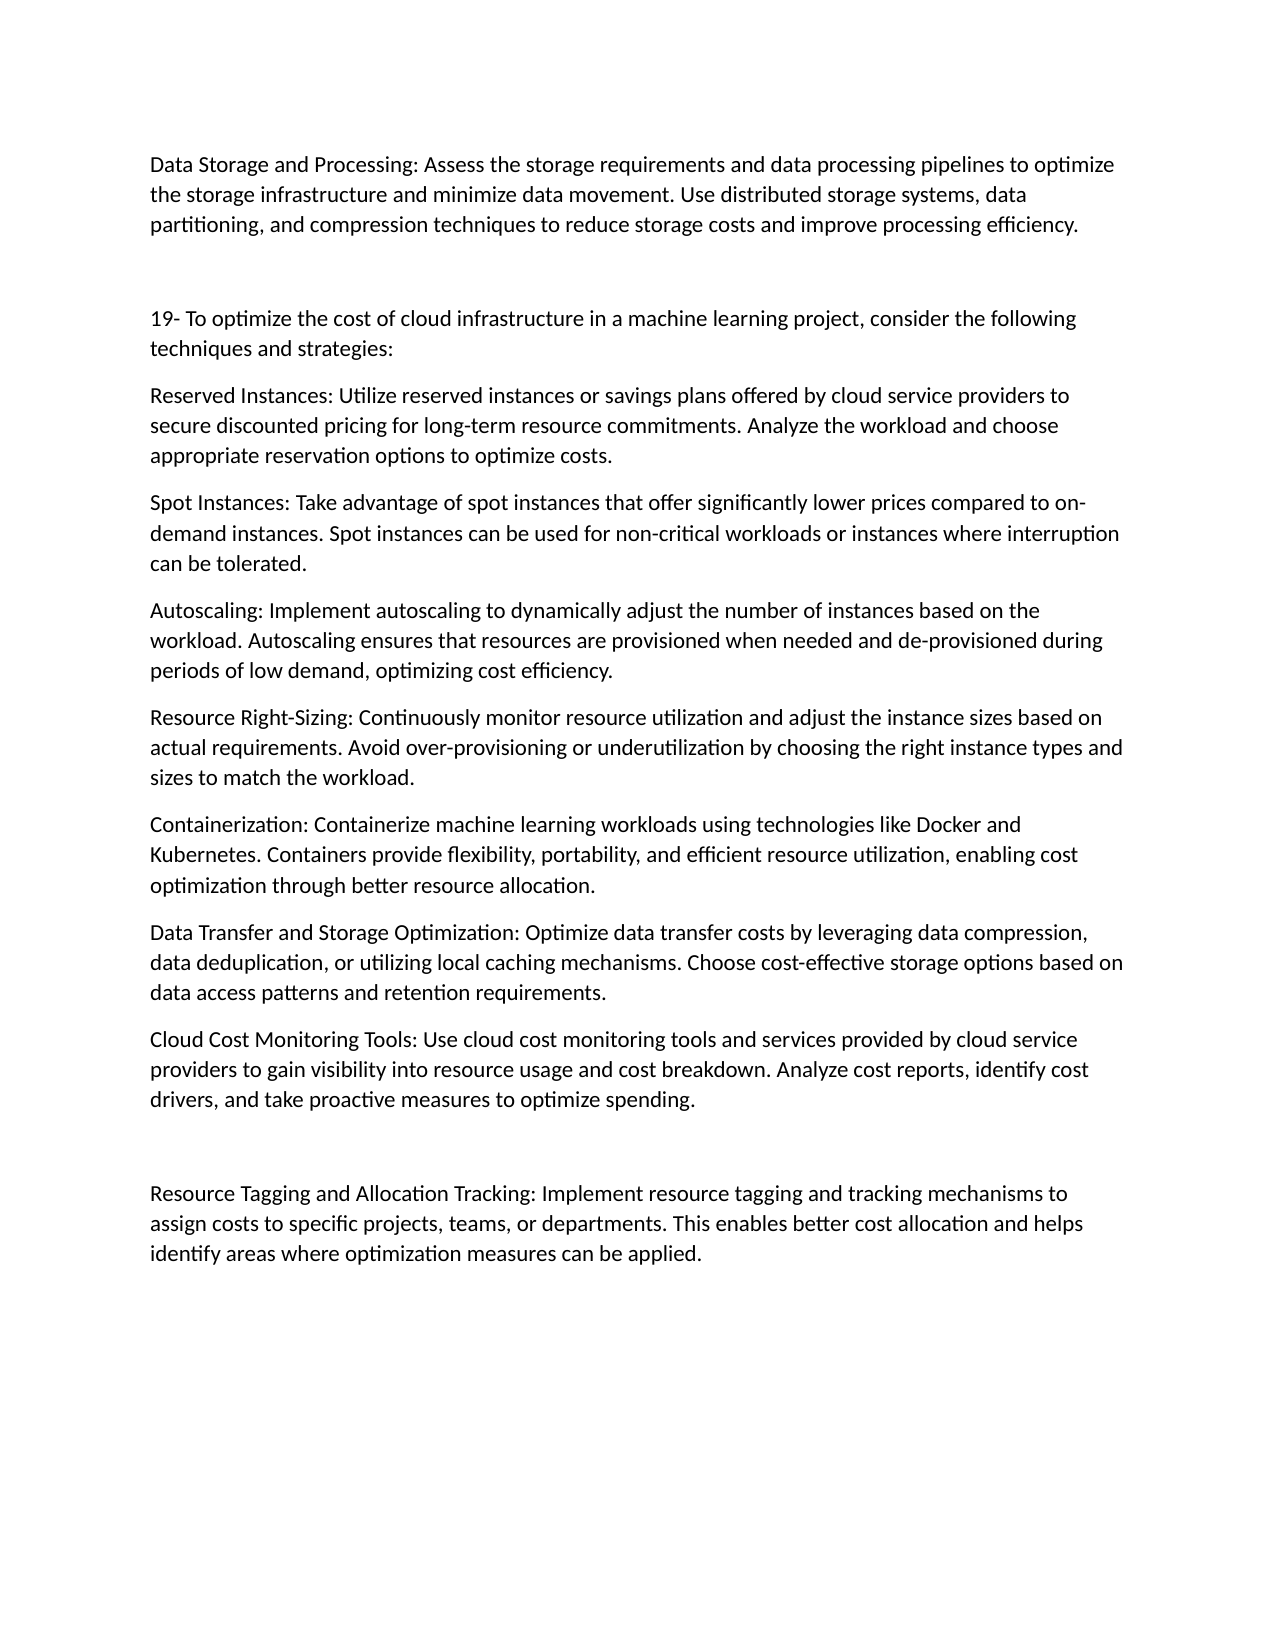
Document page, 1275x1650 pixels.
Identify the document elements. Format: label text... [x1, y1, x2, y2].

text Data Storage and Processing: Assess the storage requirements and data processing pipelines to optimize the storage infrastructure and minimize data movement. Use distributed storage systems, data partitioning, and compression techniques to reduce storage costs and improve processing efficiency. [150, 150, 1125, 238]
text 19- To optimize the cost of cloud infrastructure in a machine learning project, consider the following techniques and strategies: [150, 304, 1125, 362]
text Cloud Cost Monitoring Tools: Use cloud cost monitoring tools and services provided by cloud service providers to gain visibility into resource usage and cost breakdown. Analyze cost reports, identify cost drivers, and take proactive measures to optimize spending. [150, 1025, 1125, 1113]
text Containerization: Containerize machine learning workloads using technologies like Docker and Kubernetes. Containers provide flexibility, portability, and efficient resource utilization, enabling cost optimization through better resource allocation. [150, 810, 1125, 899]
text Spot Instances: Take advantage of spot instances that offer significantly lower prices compared to on-demand instances. Spot instances can be used for non-critical workloads or instances where interruption can be tolerated. [150, 488, 1125, 577]
text Resource Right-Sizing: Continuously monitor resource utilization and adjust the instance sizes based on actual requirements. Avoid over-provisioning or underutilization by choosing the right instance types and sizes to match the workload. [150, 703, 1125, 792]
text Reserved Instances: Utilize reserved instances or savings plans offered by cloud service providers to secure discounted pricing for long-term resource commitments. Analyze the workload and choose appropriate reservation options to optimize costs. [150, 381, 1125, 470]
text Resource Tagging and Allocation Tracking: Implement resource tagging and tracking mechanisms to assign costs to specific projects, teams, or departments. This enables better cost allocation and helps identify areas where optimization measures can be applied. [150, 1179, 1125, 1268]
text Data Transfer and Storage Optimization: Optimize data transfer costs by leveraging data compression, data deduplication, or utilizing local caching mechanisms. Choose cost-effective storage options based on data access patterns and retention requirements. [150, 918, 1125, 1006]
text Autoscaling: Implement autoscaling to dynamically adjust the number of instances based on the workload. Autoscaling ensures that resources are provisioned when needed and de-provisioned during periods of low demand, optimizing cost efficiency. [150, 596, 1125, 684]
